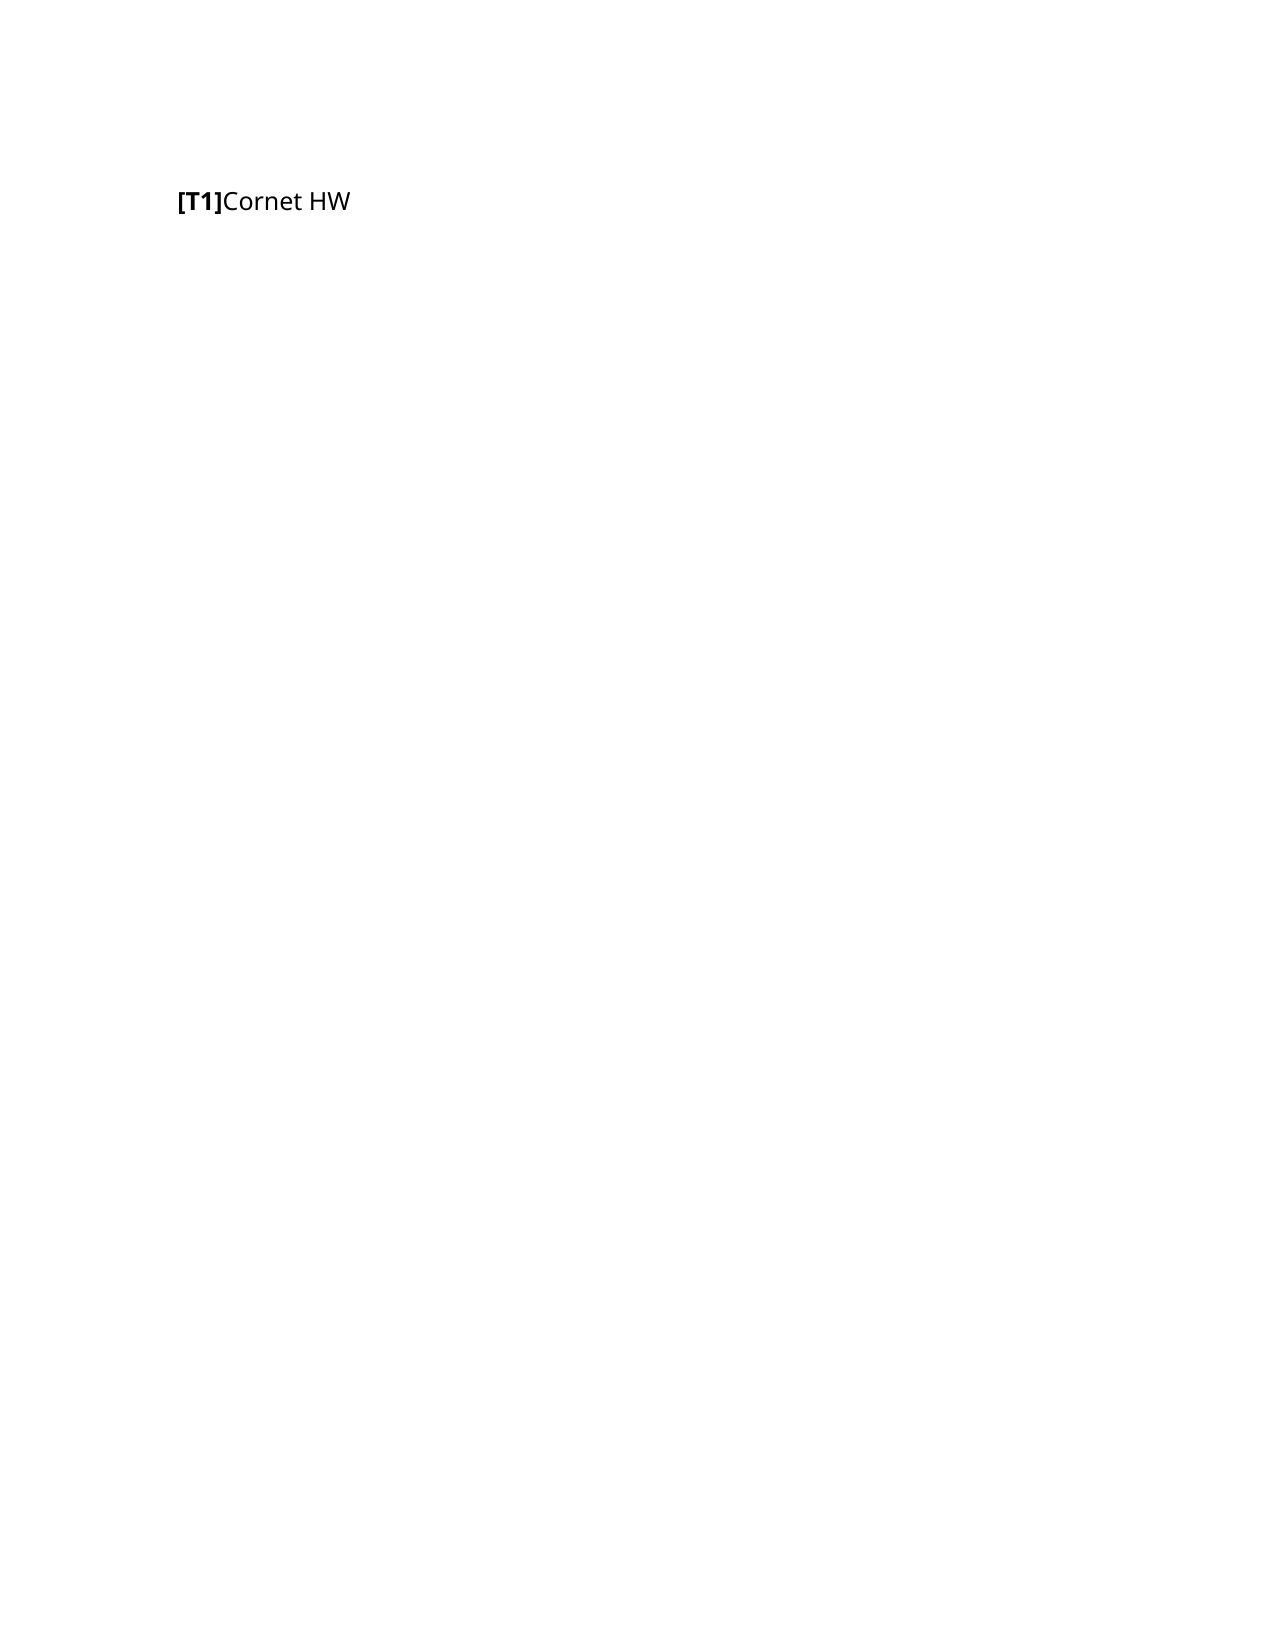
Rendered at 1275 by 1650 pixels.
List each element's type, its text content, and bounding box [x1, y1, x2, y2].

text [T1]Cornet HW [177, 184, 1098, 218]
